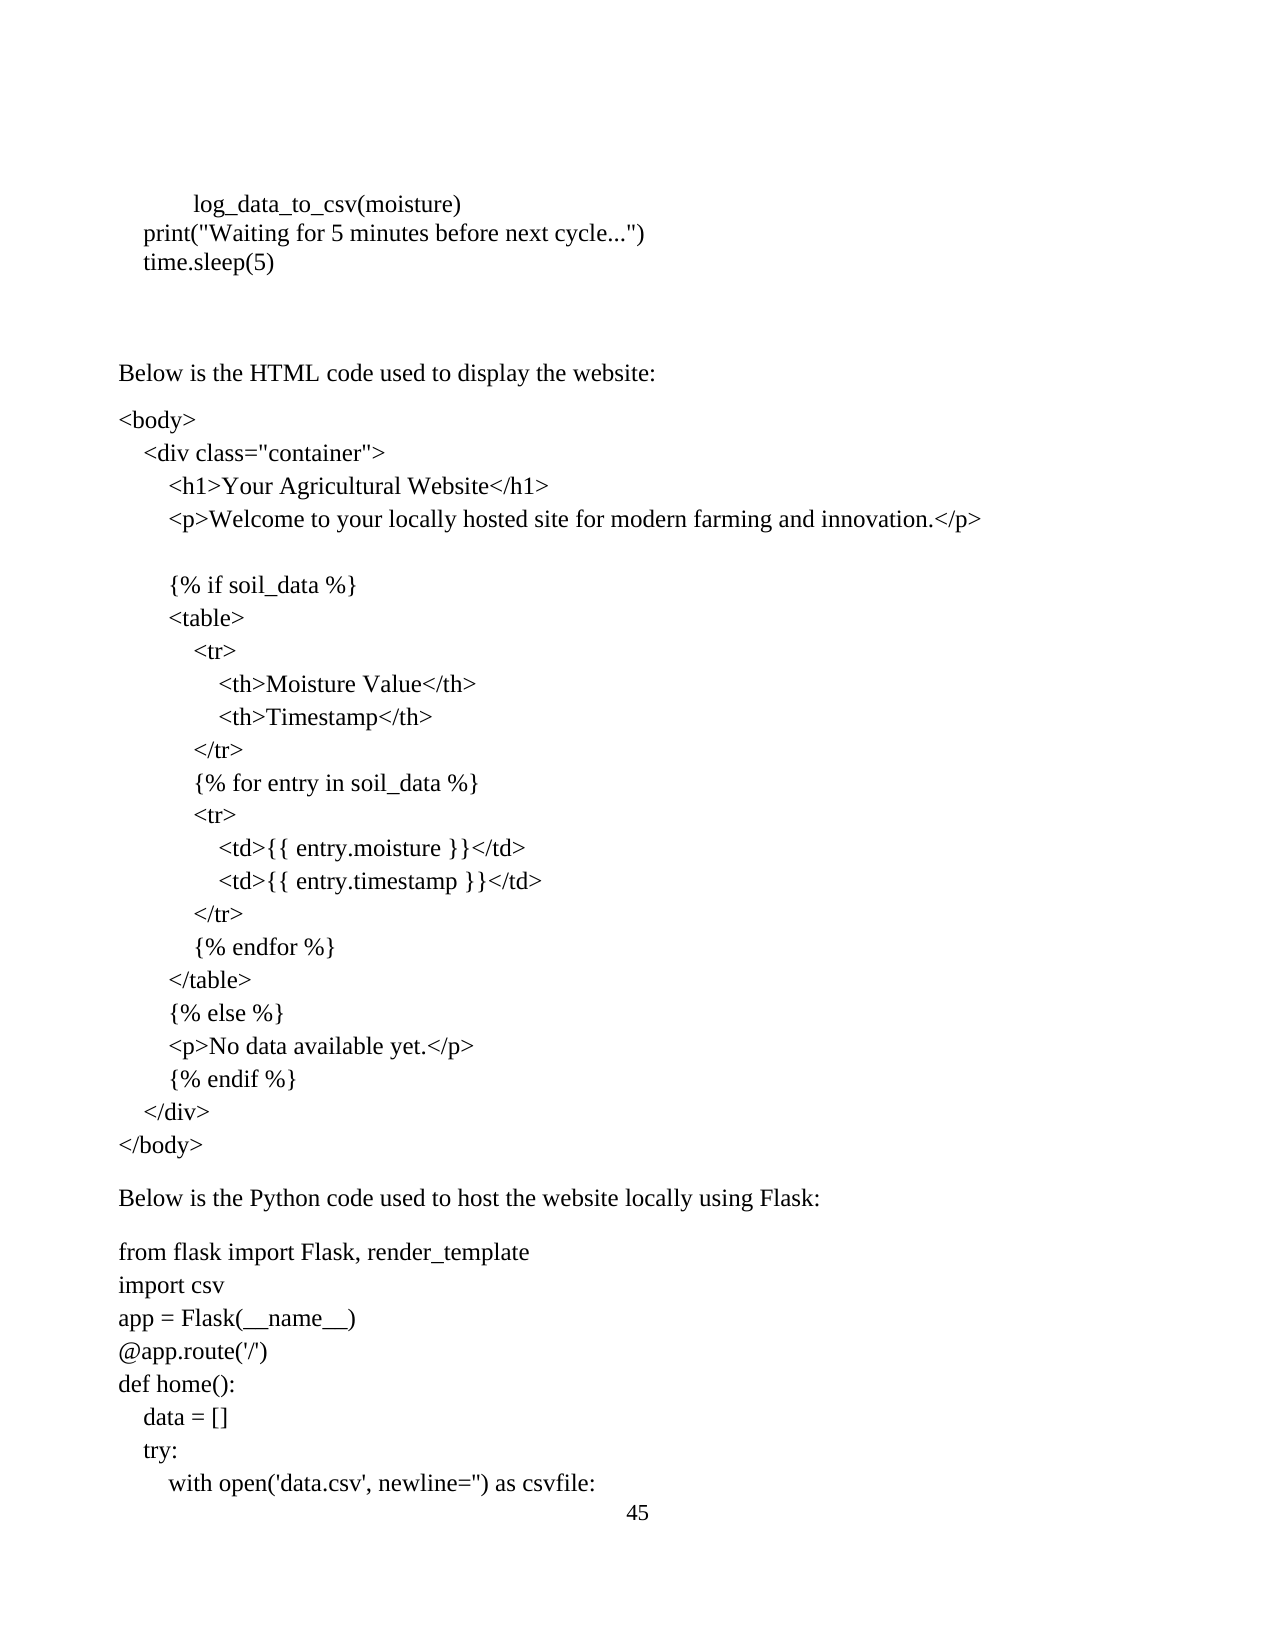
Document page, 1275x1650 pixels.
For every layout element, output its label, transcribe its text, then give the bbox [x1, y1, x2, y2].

text <div class="container"> [118, 438, 1157, 467]
text <body> [118, 406, 1157, 434]
text {% else %} [118, 998, 1157, 1027]
text from flask import Flask, render_template [118, 1237, 1157, 1266]
text print("Waiting for 5 minutes before next cycle...") [118, 218, 1157, 247]
text </body> [118, 1130, 1157, 1158]
text </div> [118, 1097, 1157, 1126]
text @app.route('/') [118, 1336, 1157, 1365]
text {% endif %} [118, 1064, 1157, 1093]
text </table> [118, 965, 1157, 994]
text <tr> [118, 636, 1157, 665]
text <tr> [118, 801, 1157, 829]
text <td>{{ entry.moisture }}</td> [118, 833, 1157, 862]
text Below is the Python code used to host the website locally using Flask: [118, 1183, 1157, 1212]
text <p>No data available yet.</p> [118, 1031, 1157, 1060]
text {% if soil_data %} [118, 570, 1157, 599]
text import csv [118, 1270, 1157, 1299]
text {% endfor %} [118, 932, 1157, 961]
text </tr> [118, 735, 1157, 763]
text def home(): [118, 1369, 1157, 1398]
text with open('data.csv', newline='') as csvfile: [118, 1468, 1157, 1496]
text data = [] [118, 1402, 1157, 1431]
text try: [118, 1435, 1157, 1463]
text app = Flask(__name__) [118, 1303, 1157, 1332]
text log_data_to_csv(moisture) [118, 189, 1157, 218]
text <table> [118, 603, 1157, 632]
text Below is the HTML code used to display the website: [118, 358, 1157, 387]
text {% for entry in soil_data %} [118, 768, 1157, 796]
text time.sleep(5) [118, 247, 1157, 276]
text <td>{{ entry.timestamp }}</td> [118, 866, 1157, 895]
text <th>Timestamp</th> [118, 702, 1157, 731]
text </tr> [118, 899, 1157, 928]
text <p>Welcome to your locally hosted site for modern farming and innovation.</p> [118, 504, 1157, 533]
text <th>Moisture Value</th> [118, 669, 1157, 698]
text <h1>Your Agricultural Website</h1> [118, 471, 1157, 500]
